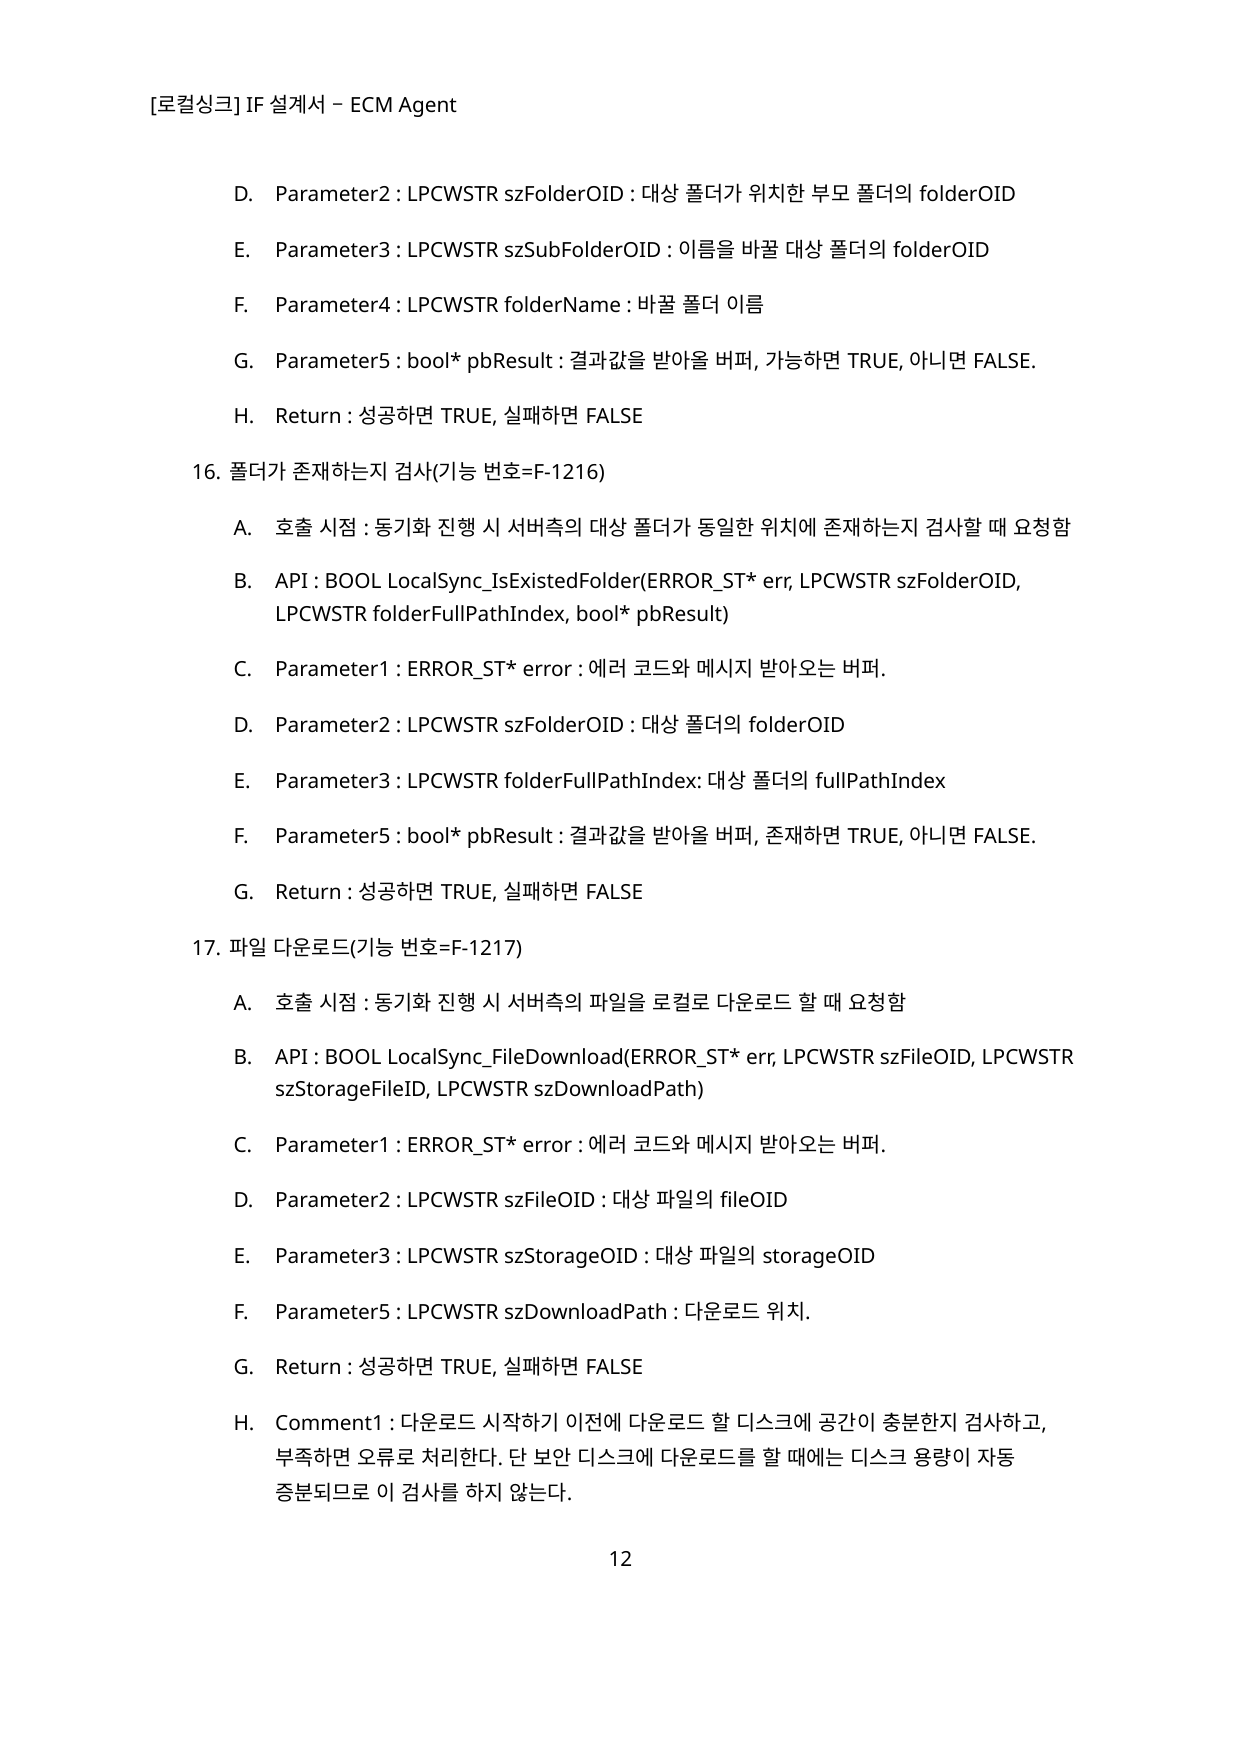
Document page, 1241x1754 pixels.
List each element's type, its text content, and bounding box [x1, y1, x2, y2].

list Parameter2 : LPCWSTR szFolderOID : 대상 폴더의 folderOID [233, 708, 1090, 738]
list 호출 시점 : 동기화 진행 시 서버측의 파일을 로컬로 다운로드 할 때 요청함 [233, 986, 1090, 1017]
list 호출 시점 : 동기화 진행 시 서버측의 대상 폴더가 동일한 위치에 존재하는지 검사할 때 요청함 [233, 511, 1090, 541]
list 폴더가 존재하는지 검사(기능 번호=F-1216) [192, 455, 1090, 486]
list 파일 다운로드(기능 번호=F-1217) [192, 931, 1090, 961]
list Return : 성공하면 TRUE, 실패하면 FALSE [233, 875, 1090, 905]
list Return : 성공하면 TRUE, 실패하면 FALSE [233, 400, 1090, 430]
list Parameter5 : bool* pbResult : 결과값을 받아올 버퍼, 가능하면 TRUE, 아니면 FALSE. [233, 344, 1090, 374]
list API : BOOL LocalSync_IsExistedFolder(ERROR_ST* err, LPCWSTR szFolderOID, LPCWSTR folderFullPathIndex, bool* pbResult) [233, 567, 1090, 628]
list Comment1 : 다운로드 시작하기 이전에 다운로드 할 디스크에 공간이 충분한지 검사하고, 부족하면 오류로 처리한다. 단 보안 디스크에 다운로드를 할 때에는 디스크 용량이 자동 증분되므로 이 검사를 하지 않는다. [233, 1406, 1090, 1506]
list Parameter5 : bool* pbResult : 결과값을 받아올 버퍼, 존재하면 TRUE, 아니면 FALSE. [233, 819, 1090, 850]
list Parameter3 : LPCWSTR folderFullPathIndex: 대상 폴더의 fullPathIndex [233, 764, 1090, 794]
list Return : 성공하면 TRUE, 실패하면 FALSE [233, 1351, 1090, 1381]
list Parameter3 : LPCWSTR szStorageOID : 대상 파일의 storageOID [233, 1239, 1090, 1269]
list API : BOOL LocalSync_FileDownload(ERROR_ST* err, LPCWSTR szFileOID, LPCWSTR szStorageFileID, LPCWSTR szDownloadPath) [233, 1042, 1090, 1103]
list Parameter3 : LPCWSTR szSubFolderOID : 이름을 바꿀 대상 폴더의 folderOID [233, 233, 1090, 263]
list Parameter2 : LPCWSTR szFolderOID : 대상 폴더가 위치한 부모 폴더의 folderOID [233, 177, 1090, 207]
list Parameter1 : ERROR_ST* error : 에러 코드와 메시지 받아오는 버퍼. [233, 653, 1090, 683]
list Parameter1 : ERROR_ST* error : 에러 코드와 메시지 받아오는 버퍼. [233, 1128, 1090, 1158]
list Parameter2 : LPCWSTR szFileOID : 대상 파일의 fileOID [233, 1184, 1090, 1214]
list Parameter5 : LPCWSTR szDownloadPath : 다운로드 위치. [233, 1295, 1090, 1325]
list Parameter4 : LPCWSTR folderName : 바꿀 폴더 이름 [233, 288, 1090, 319]
